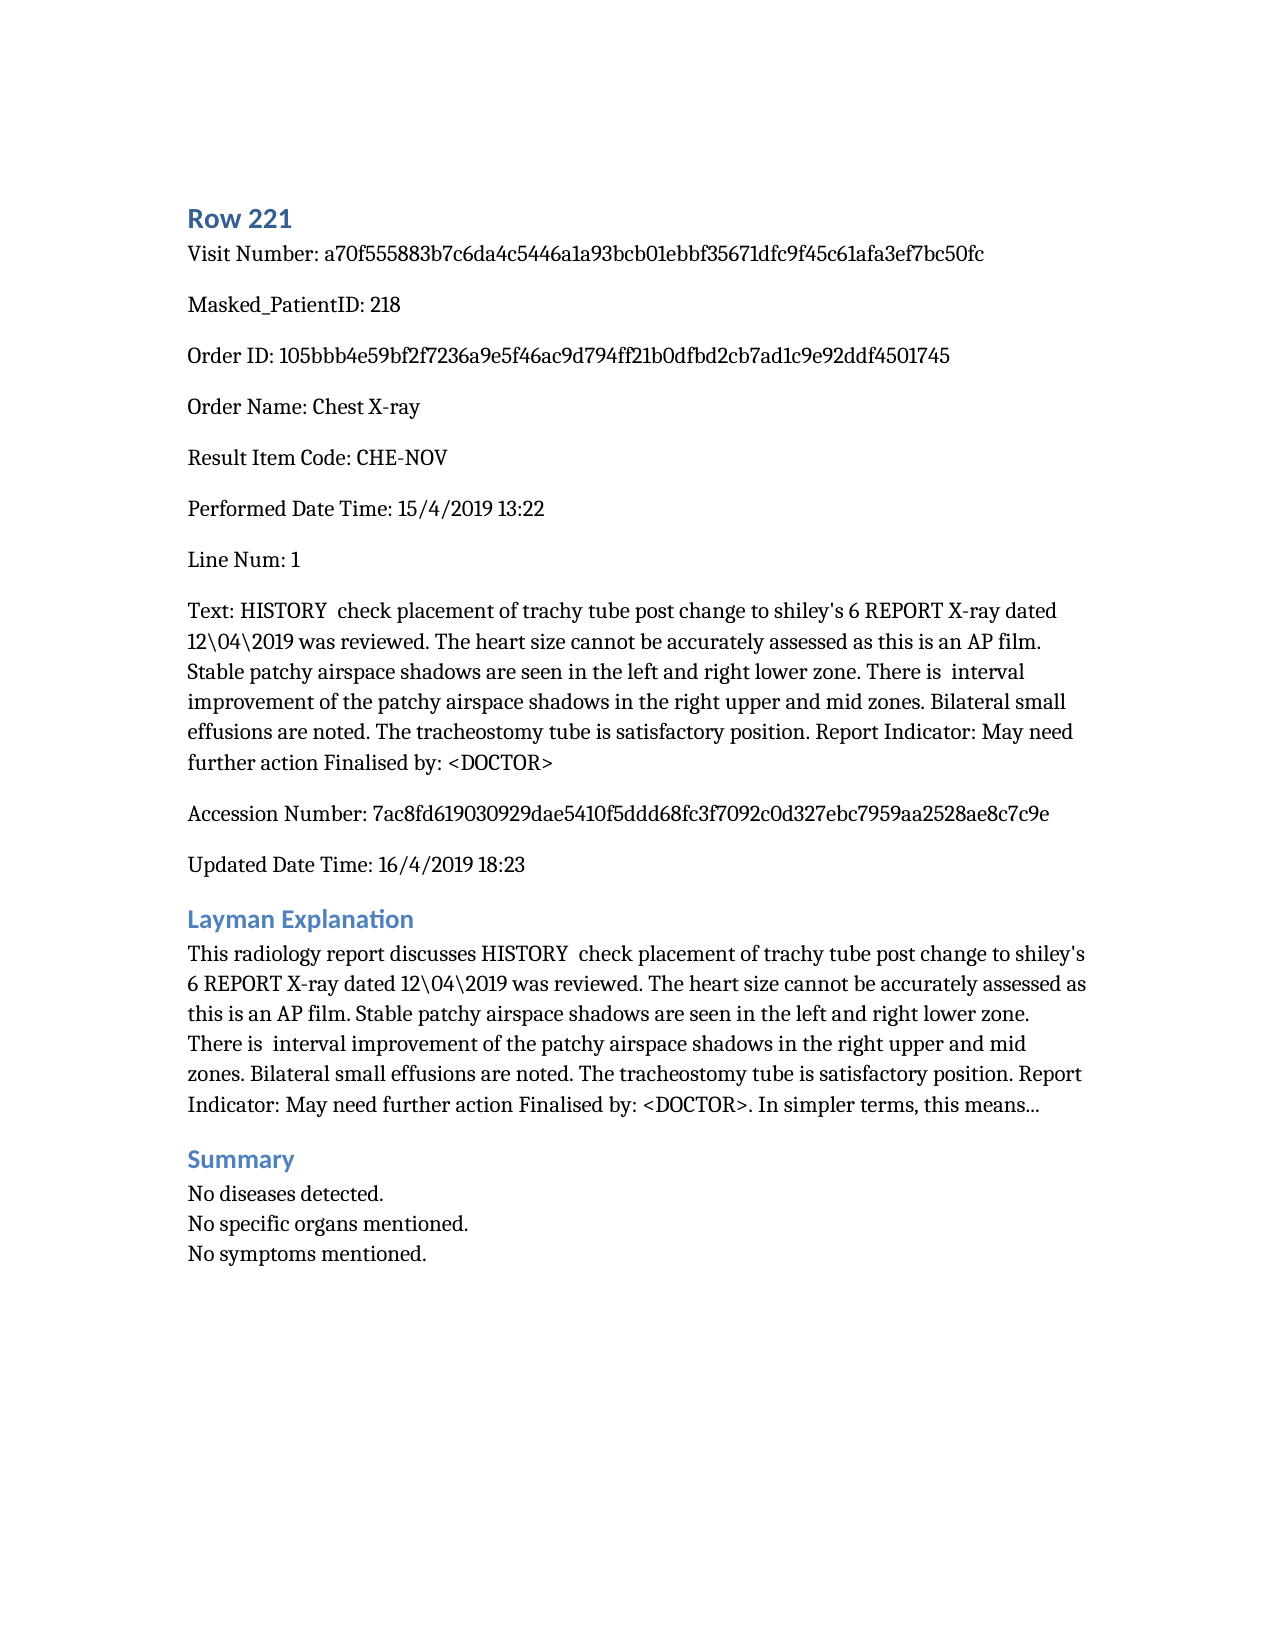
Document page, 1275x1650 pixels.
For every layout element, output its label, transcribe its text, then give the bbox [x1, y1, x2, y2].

text Result Item Code: CHE-NOV [187, 445, 1087, 471]
text Accession Number: 7ac8fd619030929dae5410f5ddd68fc3f7092c0d327ebc7959aa2528ae8c7c9e [187, 800, 1087, 827]
text Visit Number: a70f555883b7c6da4c5446a1a93bcb01ebbf35671dfc9f45c61afa3ef7bc50fc [187, 241, 1087, 267]
text Performed Date Time: 15/4/2019 13:22 [187, 496, 1087, 522]
text Line Num: 1 [187, 547, 1087, 573]
subtitle Layman Explanation [187, 902, 1087, 935]
text Masked_PatientID: 218 [187, 292, 1087, 318]
text Order ID: 105bbb4e59bf2f7236a9e5f46ac9d794ff21b0dfbd2cb7ad1c9e92ddf4501745 [187, 343, 1087, 369]
text Text: HISTORY check placement of trachy tube post change to shiley's 6 REPORT X-ray dated 12\04\2019 was reviewed. The heart size cannot be accurately assessed as this is an AP film. Stable patchy airspace shadows are seen in the left and right lower zone. There is interval improvement of the patchy airspace shadows in the right upper and mid zones. Bilateral small effusions are noted. The tracheostomy tube is satisfactory position. Report Indicator: May need further action Finalised by: <DOCTOR> [187, 598, 1087, 776]
subtitle Summary [187, 1142, 1087, 1175]
text No diseases detected. No specific organs mentioned. No symptoms mentioned. [187, 1180, 1087, 1267]
text Updated Date Time: 16/4/2019 18:23 [187, 851, 1087, 878]
text Order Name: Chest X-ray [187, 394, 1087, 420]
text This radiology report discusses HISTORY check placement of trachy tube post change to shiley's 6 REPORT X-ray dated 12\04\2019 was reviewed. The heart size cannot be accurately assessed as this is an AP film. Stable patchy airspace shadows are seen in the left and right lower zone. There is interval improvement of the patchy airspace shadows in the right upper and mid zones. Bilateral small effusions are noted. The tracheostomy tube is satisfactory position. Report Indicator: May need further action Finalised by: <DOCTOR>. In simpler terms, this means... [187, 940, 1087, 1118]
subtitle Row 221 [187, 200, 1087, 236]
